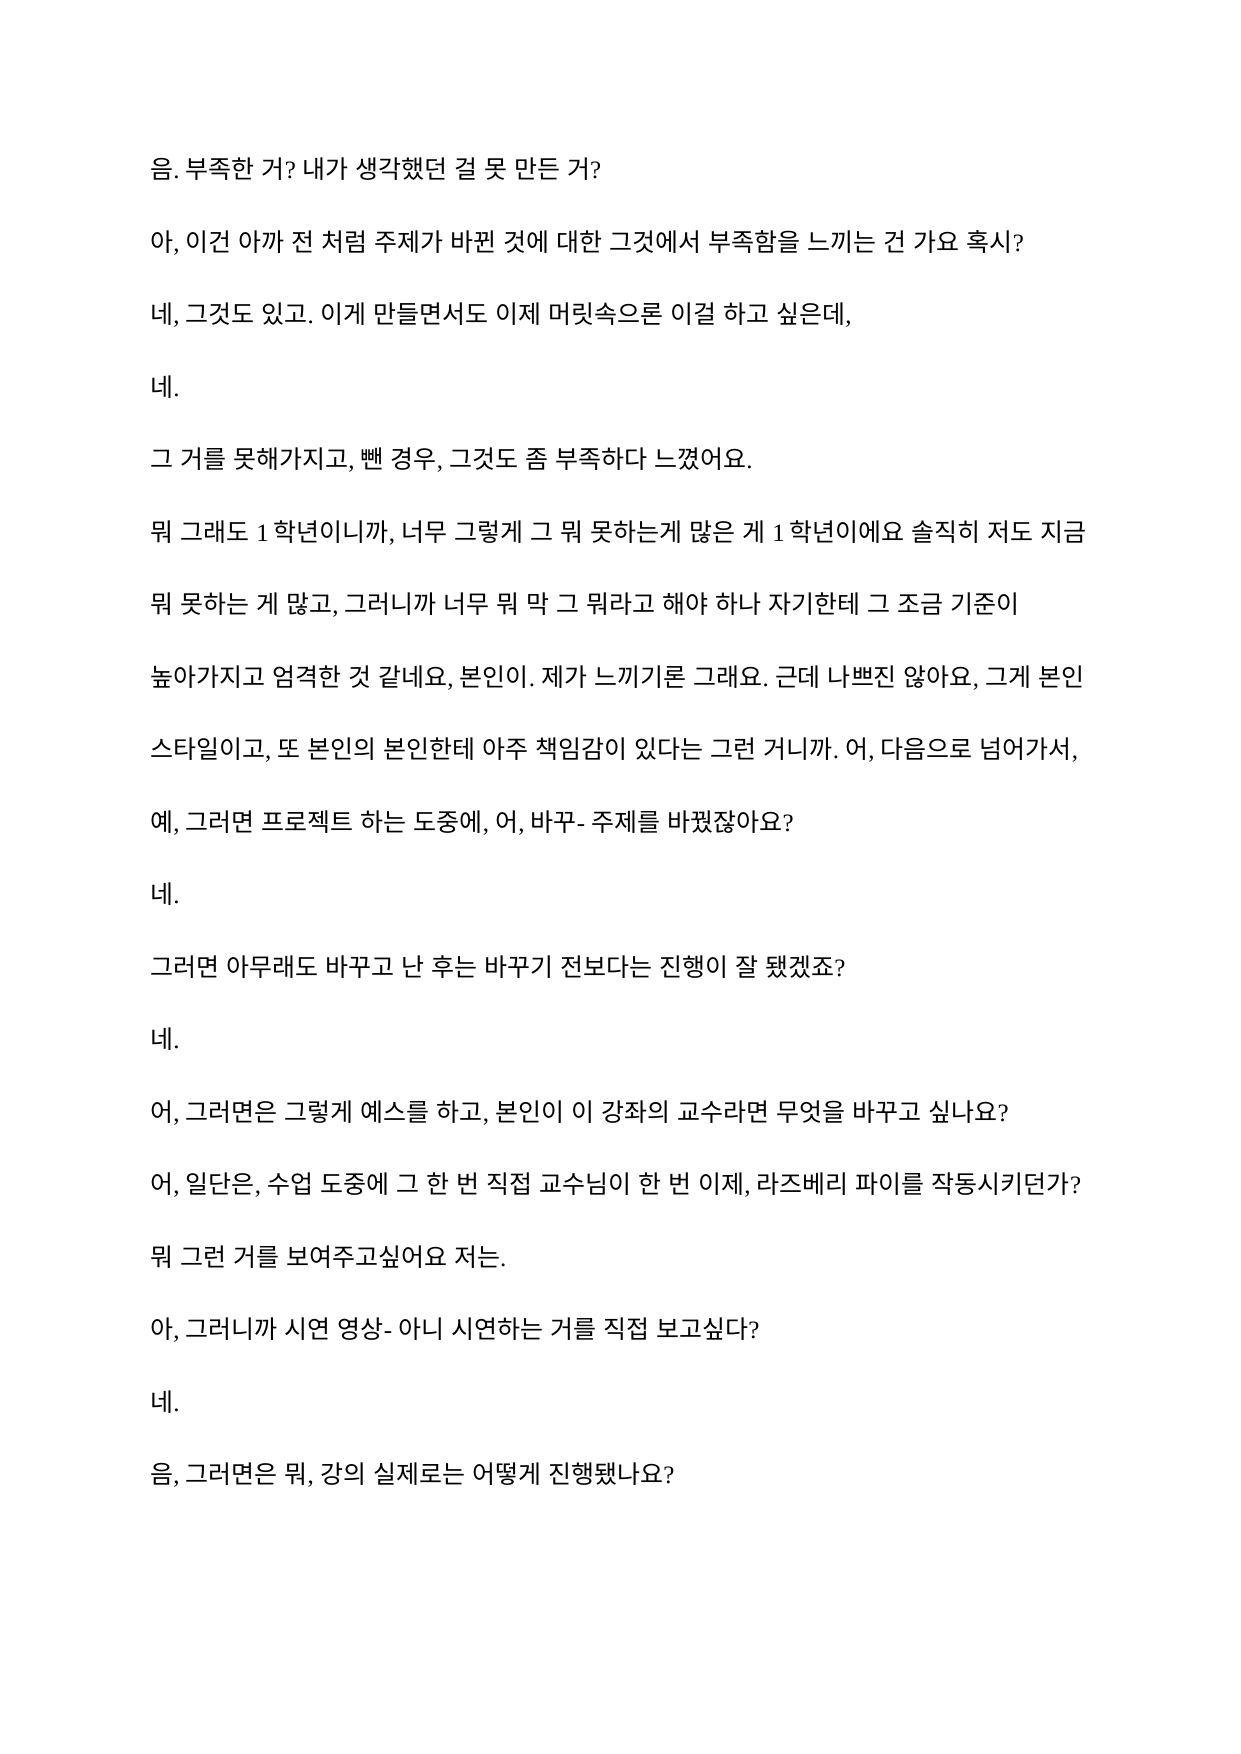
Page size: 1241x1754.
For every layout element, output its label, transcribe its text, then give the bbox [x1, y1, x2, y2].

text 네, 그것도 있고. 이게 만들면서도 이제 머릿속으론 이걸 하고 싶은데, [150, 295, 1090, 331]
text 네. [150, 1382, 1090, 1419]
text 음, 그러면은 뭐, 강의 실제로는 어떻게 진행됐나요? [150, 1455, 1090, 1491]
text 그 거를 못해가지고, 뺀 경우, 그것도 좀 부족하다 느꼈어요. [150, 440, 1090, 476]
text 네. [150, 367, 1090, 404]
text 음. 부족한 거? 내가 생각했던 걸 못 만든 거? [150, 150, 1090, 186]
text 그러면 아무래도 바꾸고 난 후는 바꾸기 전보다는 진행이 잘 됐겠죠? [150, 947, 1090, 984]
text 어, 일단은, 수업 도중에 그 한 번 직접 교수님이 한 번 이제, 라즈베리 파이를 작동시키던가? 뭐 그런 거를 보여주고싶어요 저는. [150, 1165, 1090, 1274]
text 아, 그러니까 시연 영상- 아니 시연하는 거를 직접 보고싶다? [150, 1310, 1090, 1346]
text 아, 이건 아까 전 처럼 주제가 바뀐 것에 대한 그것에서 부족함을 느끼는 건 가요 혹시? [150, 222, 1090, 259]
text 뭐 그래도 1학년이니까, 너무 그렇게 그 뭐 못하는게 많은 게 1학년이에요 솔직히 저도 지금 뭐 못하는 게 많고, 그러니까 너무 뭐 막 그 뭐라고 해야 하나 자기한테 그 조금 기준이 높아가지고 엄격한 것 같네요, 본인이. 제가 느끼기론 그래요. 근데 나쁘진 않아요, 그게 본인 스타일이고, 또 본인의 본인한테 아주 책임감이 있다는 그런 거니까. 어, 다음으로 넘어가서, 예, 그러면 프로젝트 하는 도중에, 어, 바꾸- 주제를 바꿨잖아요? [150, 512, 1090, 839]
text 네. [150, 875, 1090, 911]
text 네. [150, 1020, 1090, 1056]
text 어, 그러면은 그렇게 예스를 하고, 본인이 이 강좌의 교수라면 무엇을 바꾸고 싶나요? [150, 1092, 1090, 1129]
